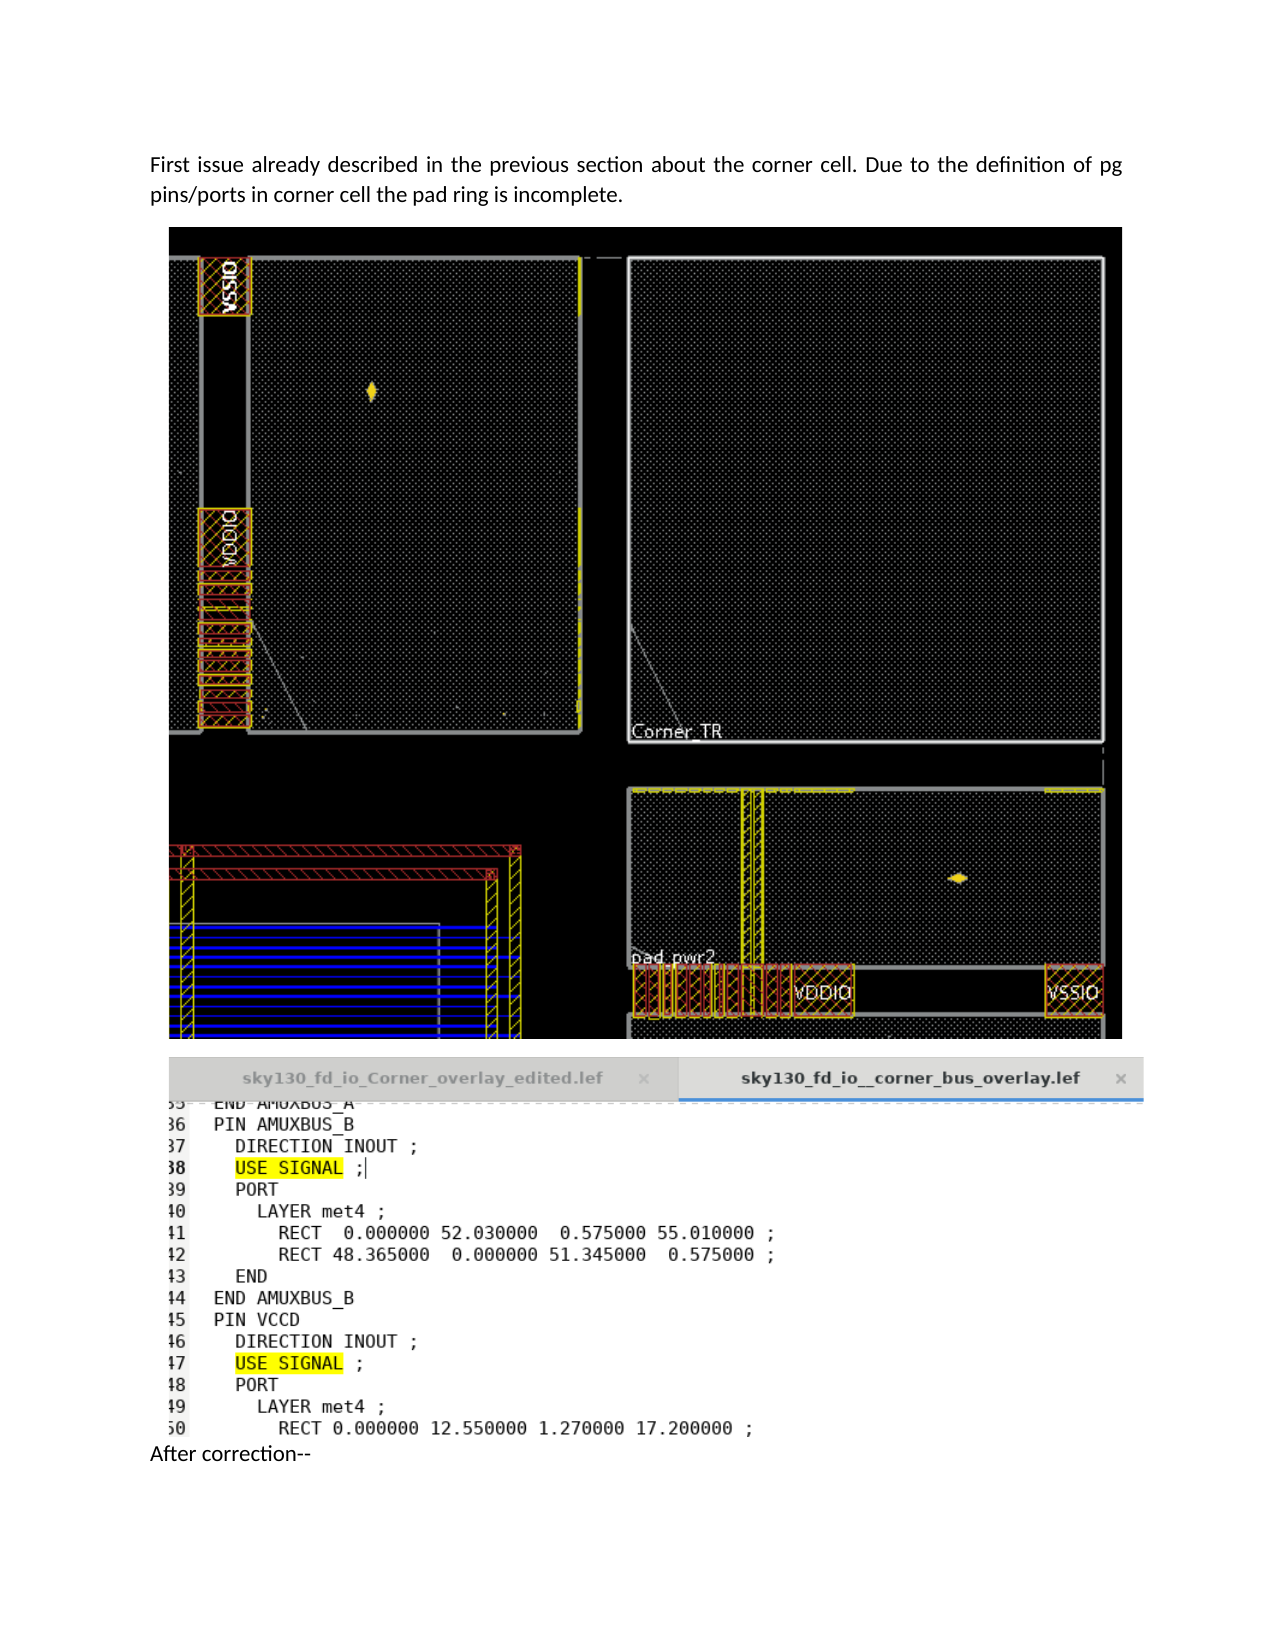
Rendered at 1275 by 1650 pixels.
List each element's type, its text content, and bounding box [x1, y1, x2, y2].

text After correction-- [150, 1057, 1125, 1467]
text First issue already described in the previous section about the corner cell. Due to the definition of pg pins/ports in corner cell the pad ring is incomplete. [150, 150, 1125, 208]
